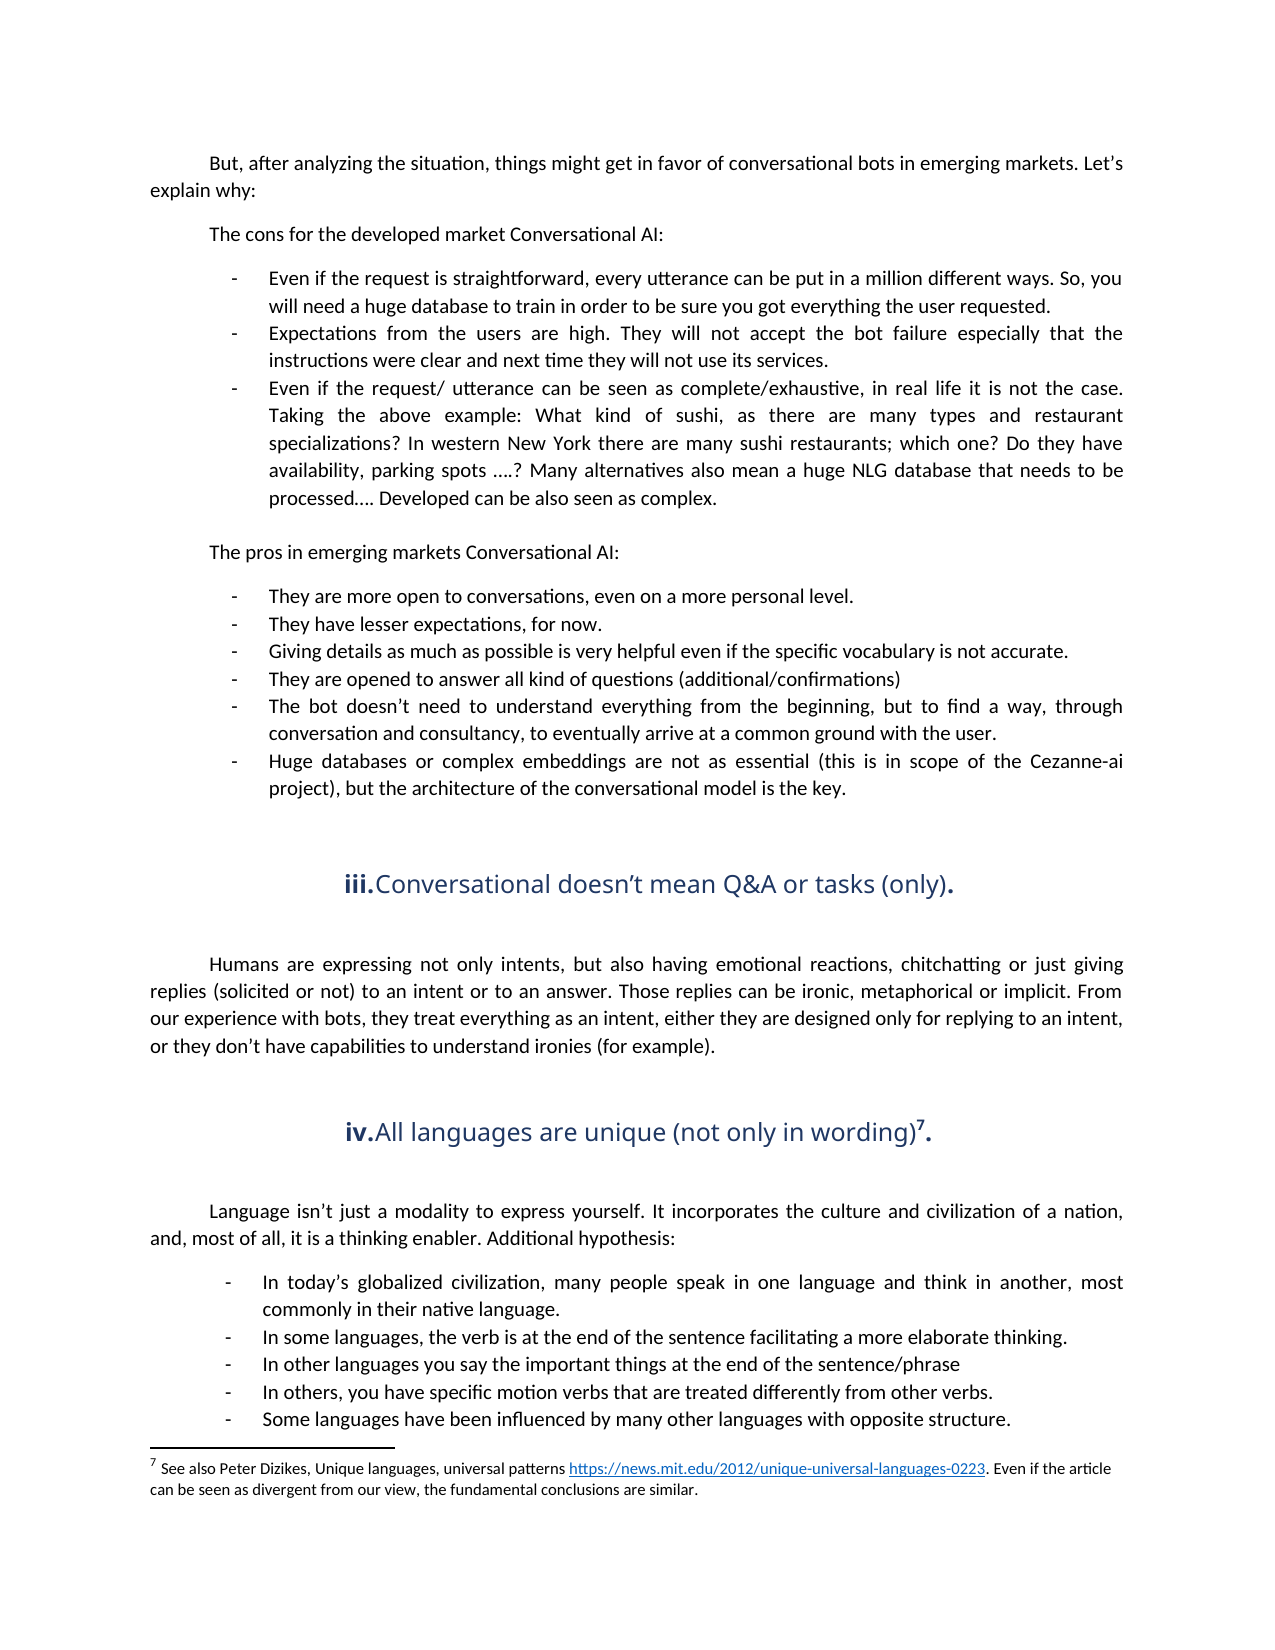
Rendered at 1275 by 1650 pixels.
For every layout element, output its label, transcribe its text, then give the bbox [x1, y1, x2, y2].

list Conversational doesn’t mean Q&A or tasks (only). [374, 867, 1125, 901]
list They are opened to answer all kind of questions (additional/confirmations) [231, 666, 1125, 691]
list Even if the request is straightforward, every utterance can be put in a million different ways. So, you will need a huge database to train in order to be sure you got everything the user requested. [231, 266, 1125, 318]
list In others, you have specific motion verbs that are treated differently from other verbs. [225, 1379, 1125, 1404]
list Giving details as much as possible is very helpful even if the specific vocabulary is not accurate. [231, 638, 1125, 664]
list They are more open to conversations, even on a more personal level. [231, 583, 1125, 609]
text The pros in emerging markets Conversational AI: [150, 539, 1125, 565]
text But, after analyzing the situation, things might get in favor of conversational bots in emerging markets. Let’s explain why: [150, 150, 1125, 203]
text Humans are expressing not only intents, but also having emotional reactions, chitchatting or just giving replies (solicited or not) to an intent or to an answer. Those replies can be ironic, metaphorical or implicit. From our experience with bots, they treat everything as an intent, either they are designed only for replying to an intent, or they don’t have capabilities to understand ironies (for example). [150, 951, 1125, 1058]
list The bot doesn’t need to understand everything from the beginning, but to find a way, through conversation and consultancy, to eventually arrive at a common ground with the user. [231, 693, 1125, 746]
text Language isn’t just a modality to express yourself. It incorporates the culture and civilization of a nation, and, most of all, it is a thinking enabler. Additional hypothesis: [150, 1198, 1125, 1251]
list They have lesser expectations, for now. [231, 611, 1125, 636]
text The cons for the developed market Conversational AI: [150, 221, 1125, 247]
list In some languages, the verb is at the end of the sentence facilitating a more elaborate thinking. [225, 1324, 1125, 1349]
list Expectations from the users are high. They will not accept the bot failure especially that the instructions were clear and next time they will not use its services. [231, 320, 1125, 373]
list Even if the request/ utterance can be seen as complete/exhaustive, in real life it is not the case. Taking the above example: What kind of sushi, as there are many types and restaurant specializations? In western New York there are many sushi restaurants; which one? Do they have availability, parking spots ….? Many alternatives also mean a huge NLG database that needs to be processed…. Developed can be also seen as complex. [231, 375, 1125, 510]
list In today’s globalized civilization, many people speak in one language and think in another, most commonly in their native language. [225, 1269, 1125, 1322]
list All languages are unique (not only in wording). [374, 1114, 1125, 1148]
list Huge databases or complex embeddings are not as essential (this is in scope of the Cezanne-ai project), but the architecture of the conversational model is the key. [231, 748, 1125, 801]
list In other languages you say the important things at the end of the sentence/phrase [225, 1351, 1125, 1377]
list Some languages have been influenced by many other languages with opposite structure. [225, 1406, 1125, 1432]
